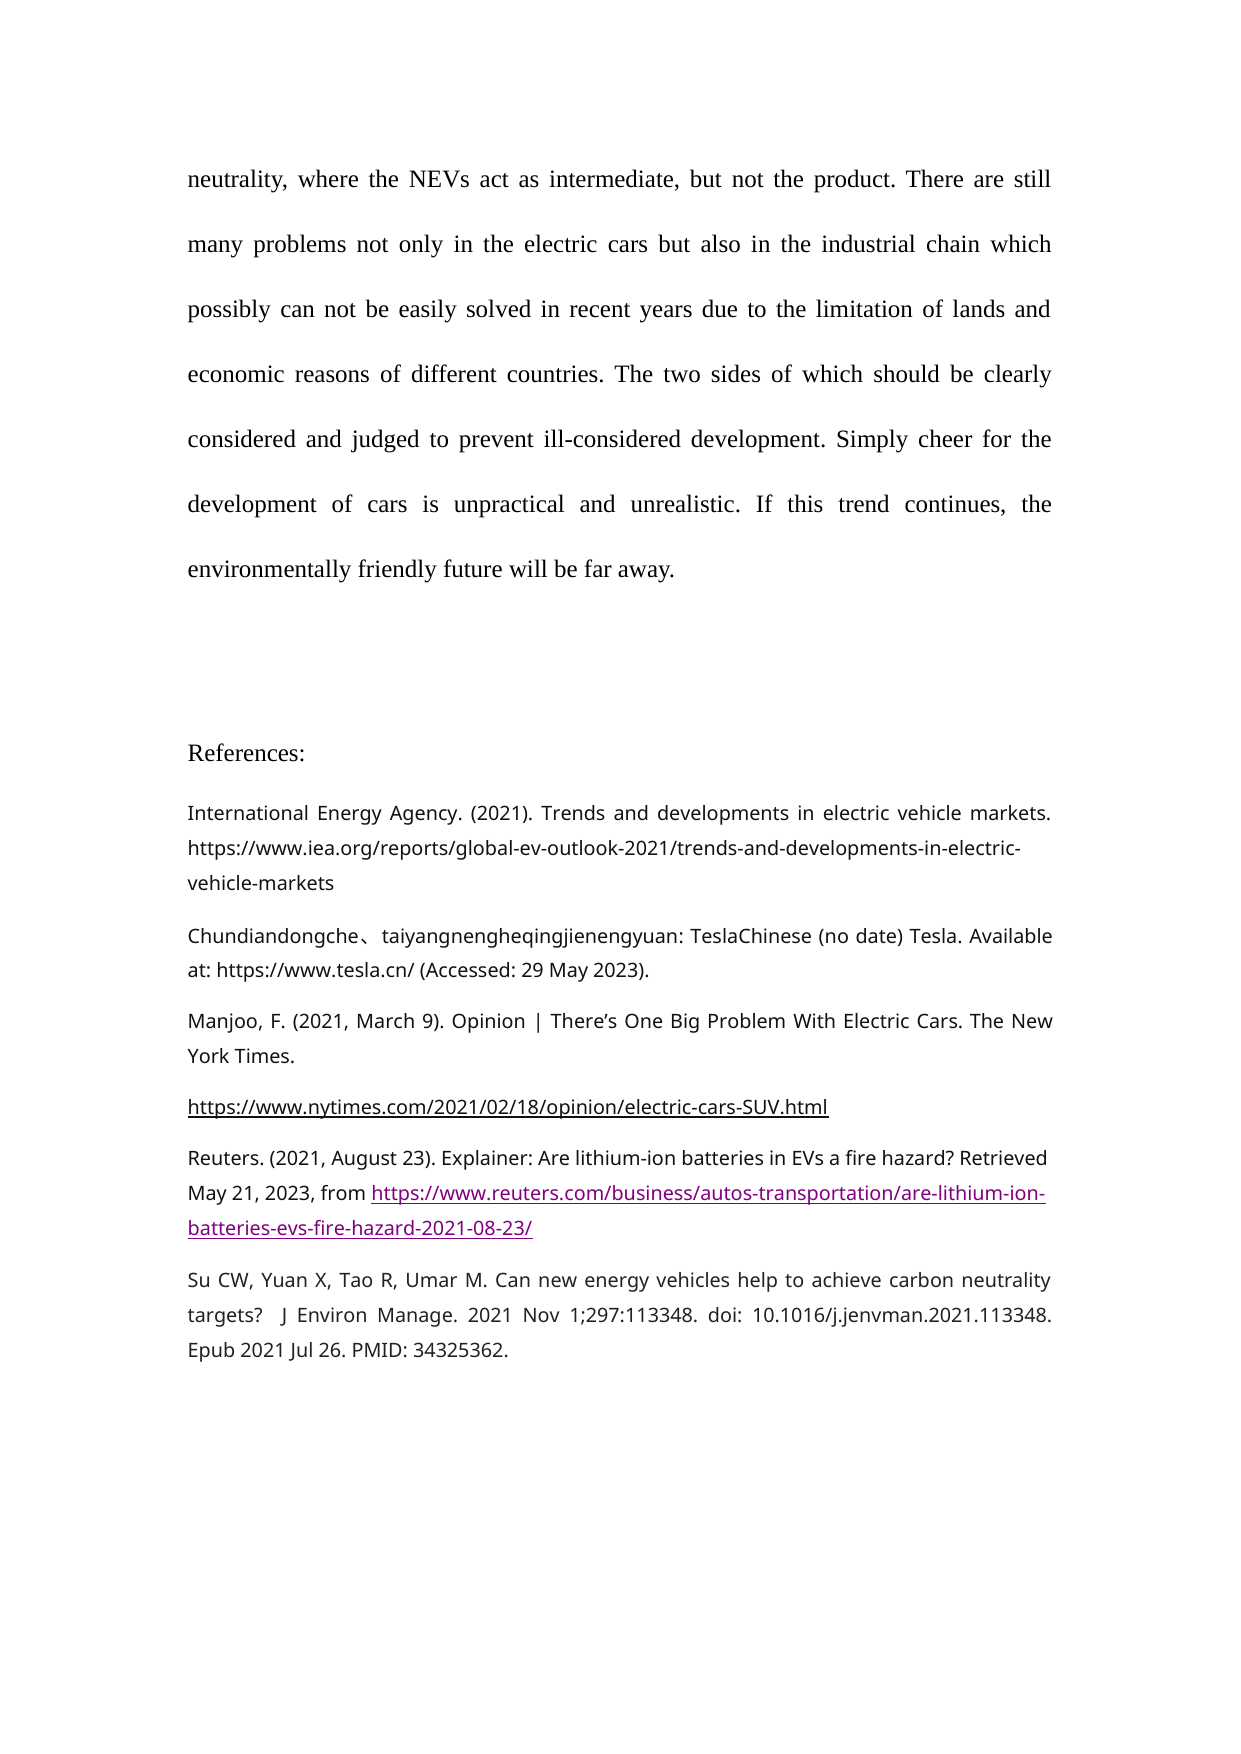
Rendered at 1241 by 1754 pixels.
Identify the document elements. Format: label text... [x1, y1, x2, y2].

text Reuters. (2021, August 23). Explainer: Are lithium-ion batteries in EVs a fire hazard? Retrieved May 21, 2023, from https://www.reuters.com/business/autos-transportation/are-lithium-ion-batteries-evs-fire-hazard-2021-08-23/ [187, 1142, 1053, 1244]
text References: [187, 736, 1053, 768]
text Su CW, Yuan X, Tao R, Umar M. Can new energy vehicles help to achieve carbon neutrality targets? J Environ Manage. 2021 Nov 1;297:113348. doi: 10.1016/j.jenvman.2021.113348. Epub 2021 Jul 26. PMID: 34325362. [187, 1263, 1053, 1312]
text Chundiandongche、taiyangnengheqingjienengyuan: TeslaChinese (no date) Tesla. Available at: https://www.tesla.cn/ (Accessed: 29 May 2023). [187, 918, 1053, 986]
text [187, 162, 1053, 584]
text Su CW, Yuan X, Tao R, Umar M. Can new energy vehicles help to achieve carbon neutrality targets? J Environ Manage. 2021 Nov 1;297:113348. doi: 10.1016/j.jenvman.2021.113348. Epub 2021 Jul 26. PMID: 34325362. [187, 1313, 1053, 1366]
text International Energy Agency. (2021). Trends and developments in electric vehicle markets. https://www.iea.org/reports/global-ev-outlook-2021/trends-and-developments-in-electric-vehicle-markets [187, 797, 1053, 899]
text Manjoo, F. (2021, March 9). Opinion | There’s One Big Problem With Electric Cars. The New York Times. [187, 1004, 1053, 1072]
text https://www.nytimes.com/2021/02/18/opinion/electric-cars-SUV.html [187, 1091, 1053, 1123]
